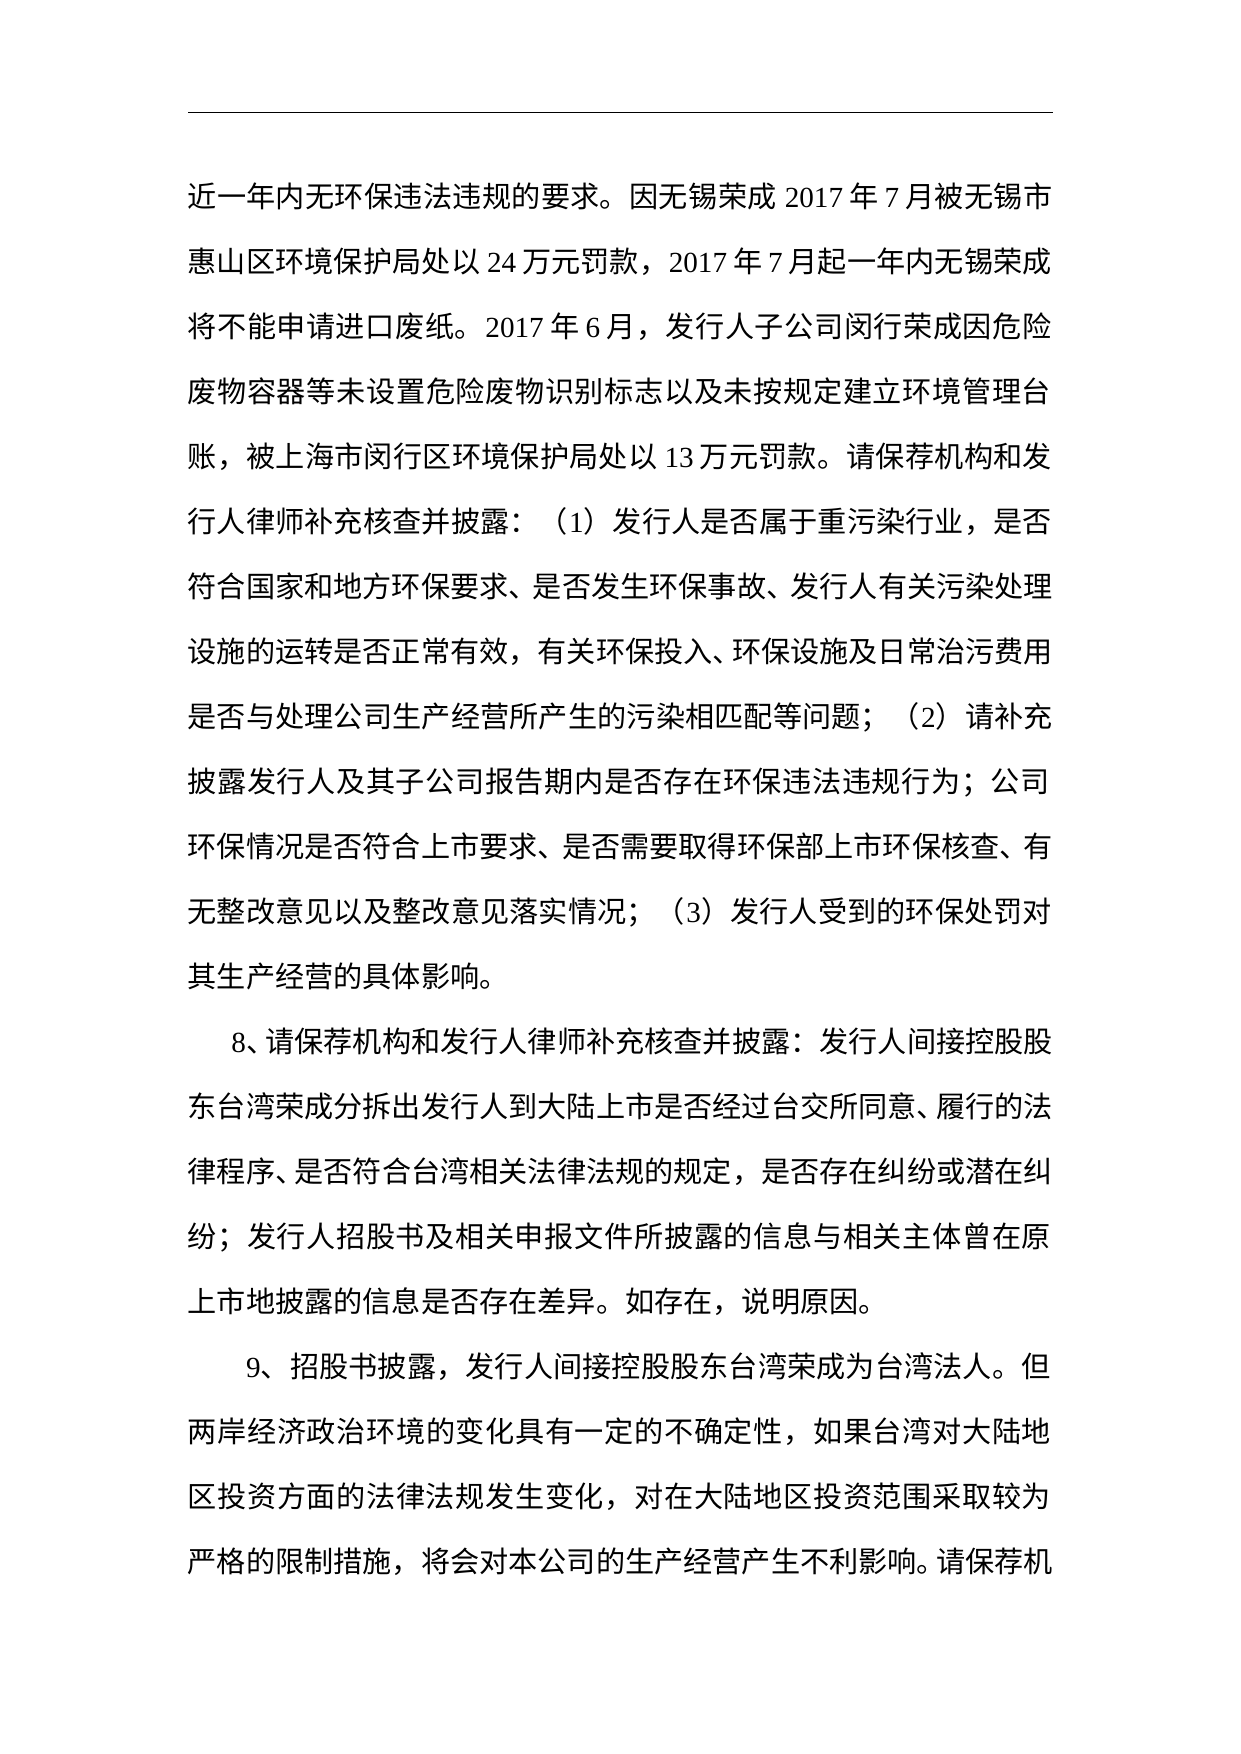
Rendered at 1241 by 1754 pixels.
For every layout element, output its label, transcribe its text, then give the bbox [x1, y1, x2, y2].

text 8、请保荐机构和发行人律师补充核查并披露：发行人间接控股股东台湾荣成分拆出发行人到大陆上市是否经过台交所同意、履行的法律程序、是否符合台湾相关法律法规的规定，是否存在纠纷或潜在纠纷；发行人招股书及相关申报文件所披露的信息与相关主体曾在原上市地披露的信息是否存在差异。如存在，说明原因。 [187, 1072, 1053, 1397]
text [187, 1397, 1053, 1592]
text 7、招股书披露，国家对进口废纸进行额度限制且进口废纸需符合近一年内无环保违法违规的要求。因无锡荣成2017年7月被无锡市惠山区环境保护局处以24万元罚款，2017年7月起一年内无锡荣成将不能申请进口废纸。2017年6月，发行人子公司闵行荣成因危险废物容器等未设置危险废物识别标志以及未按规定建立环境管理台账，被上海市闵行区环境保护局处以13万元罚款。请保荐机构和发行人律师补充核查并披露：（1）发行人是否属于重污染行业，是否符合国家和地方环保要求、是否发生环保事故、发行人有关污染处理设施的运转是否正常有效，有关环保投入、环保设施及日常治污费用是否与处理公司生产经营所产生的污染相匹配等问题；（2）请补充披露发行人及其子公司报告期内是否存在环保违法违规行为；公司环保情况是否符合上市要求、是否需要取得环保部上市环保核查、有无整改意见以及整改意见落实情况；（3）发行人受到的环保处罚对其生产经营的具体影响。 [187, 162, 1053, 1072]
